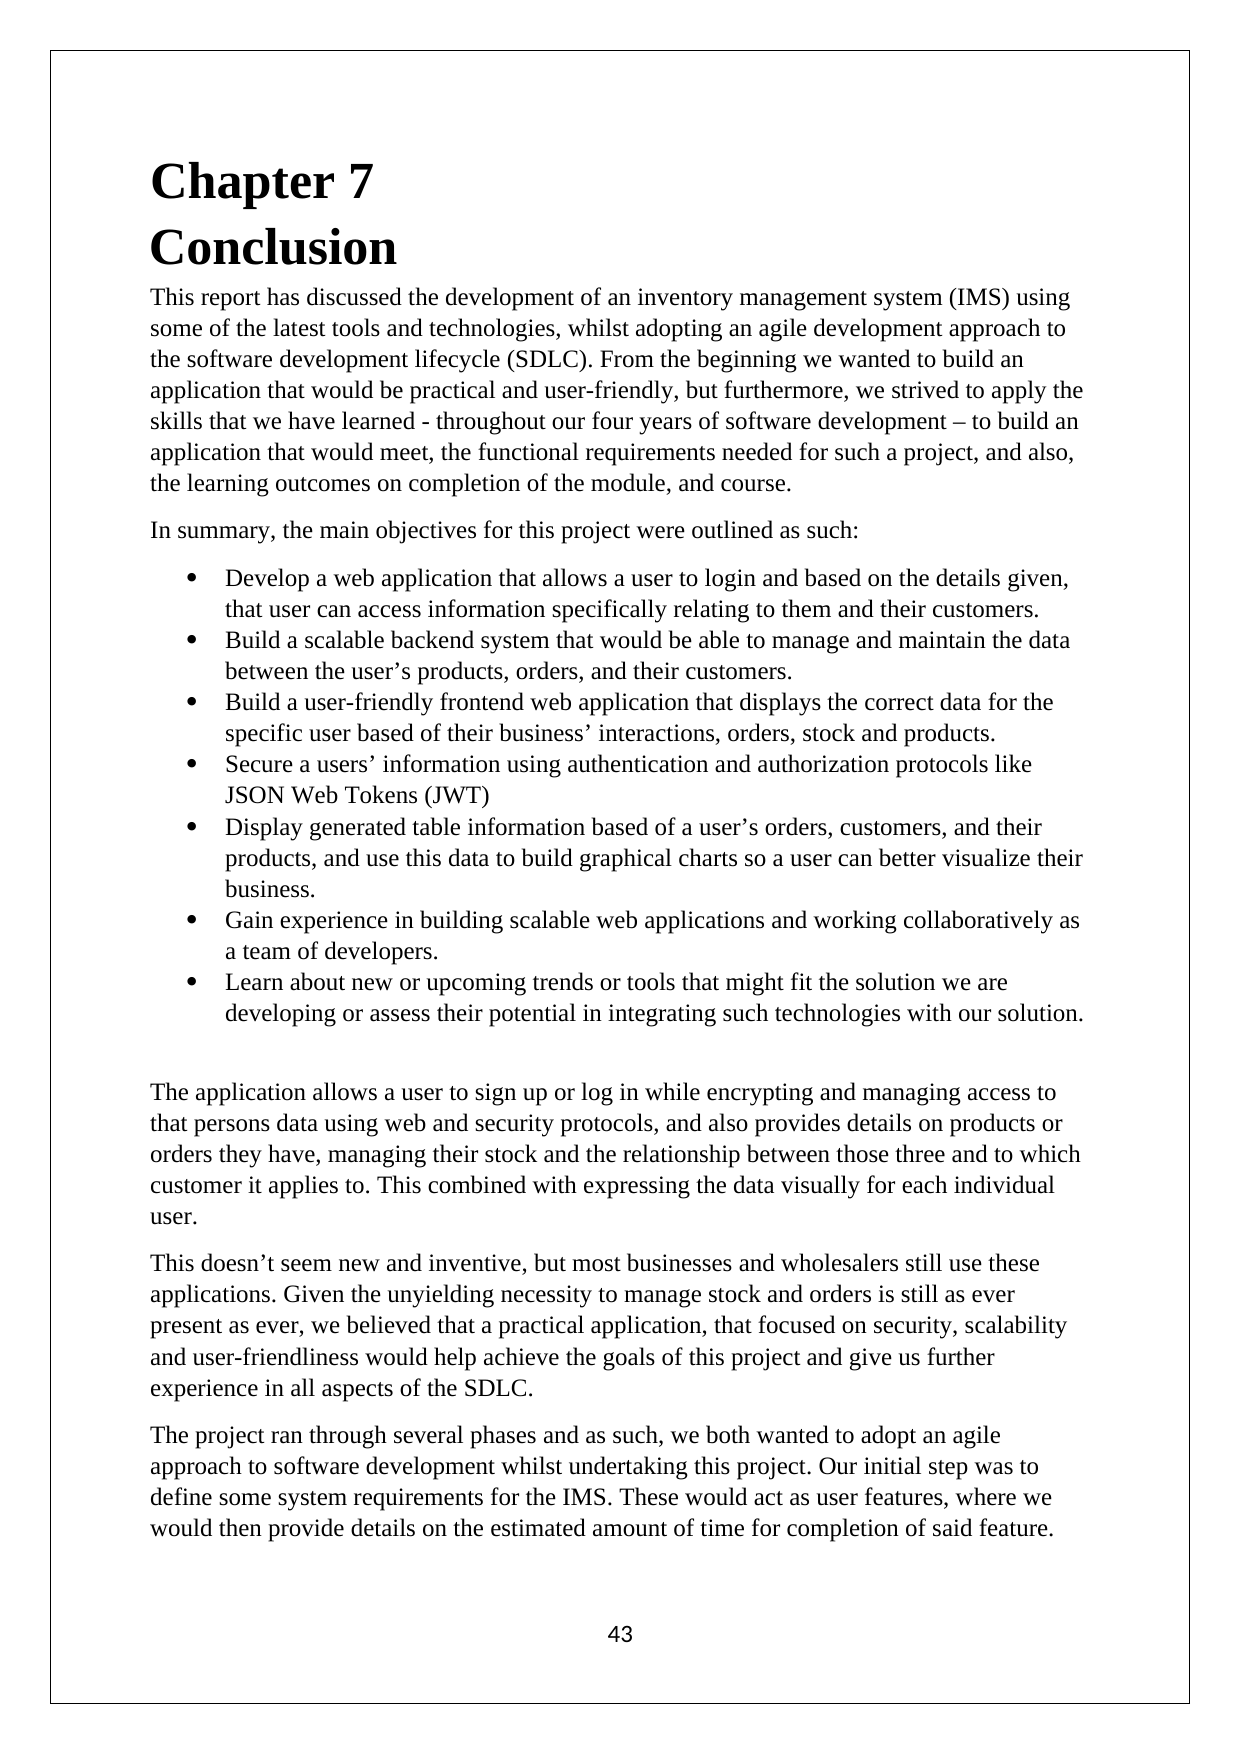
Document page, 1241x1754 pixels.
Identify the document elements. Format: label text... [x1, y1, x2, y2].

list Secure a users’ information using authentication and authorization protocols like JSON Web Tokens (JWT) [187, 749, 1090, 809]
text This doesn’t seem new and inventive, but most businesses and wholesalers still use these applications. Given the unyielding necessity to manage stock and orders is still as ever present as ever, we believed that a practical application, that focused on security, scalability and user-friendliness would help achieve the goals of this project and give us further experience in all aspects of the SDLC. [150, 1248, 1090, 1401]
text In summary, the main objectives for this project were outlined as such: [150, 516, 1090, 544]
list Display generated table information based of a user’s orders, customers, and their products, and use this data to build graphical charts so a user can better visualize their business. [187, 812, 1090, 902]
text This report has discussed the development of an inventory management system (IMS) using some of the latest tools and technologies, whilst adopting an agile development approach to the software development lifecycle (SDLC). From the beginning we wanted to build an application that would be practical and user-friendly, but furthermore, we strived to apply the skills that we have learned - throughout our four years of software development – to build an application that would meet, the functional requirements needed for such a project, and also, the learning outcomes on completion of the module, and course. [150, 282, 1090, 497]
list Learn about new or upcoming trends or tools that might fit the solution we are developing or assess their potential in integrating such technologies with our solution. [187, 967, 1090, 1027]
list Gain experience in building scalable web applications and working collaboratively as a team of developers. [187, 905, 1090, 964]
subtitle Conclusion [148, 216, 1090, 276]
text The application allows a user to sign up or log in while encrypting and managing access to that persons data using web and security protocols, and also provides details on products or orders they have, managing their stock and the relationship between those three and to which customer it applies to. This combined with expressing the data visually for each individual user. [150, 1077, 1090, 1229]
list Build a user-friendly frontend web application that displays the correct data for the specific user based of their business’ interactions, orders, stock and products. [187, 687, 1090, 747]
list Develop a web application that allows a user to login and based on the details given, that user can access information specifically relating to them and their customers. [187, 563, 1090, 623]
list Build a scalable backend system that would be able to manage and maintain the data between the user’s products, orders, and their customers. [187, 625, 1090, 685]
text Chapter 7 [150, 150, 1090, 210]
